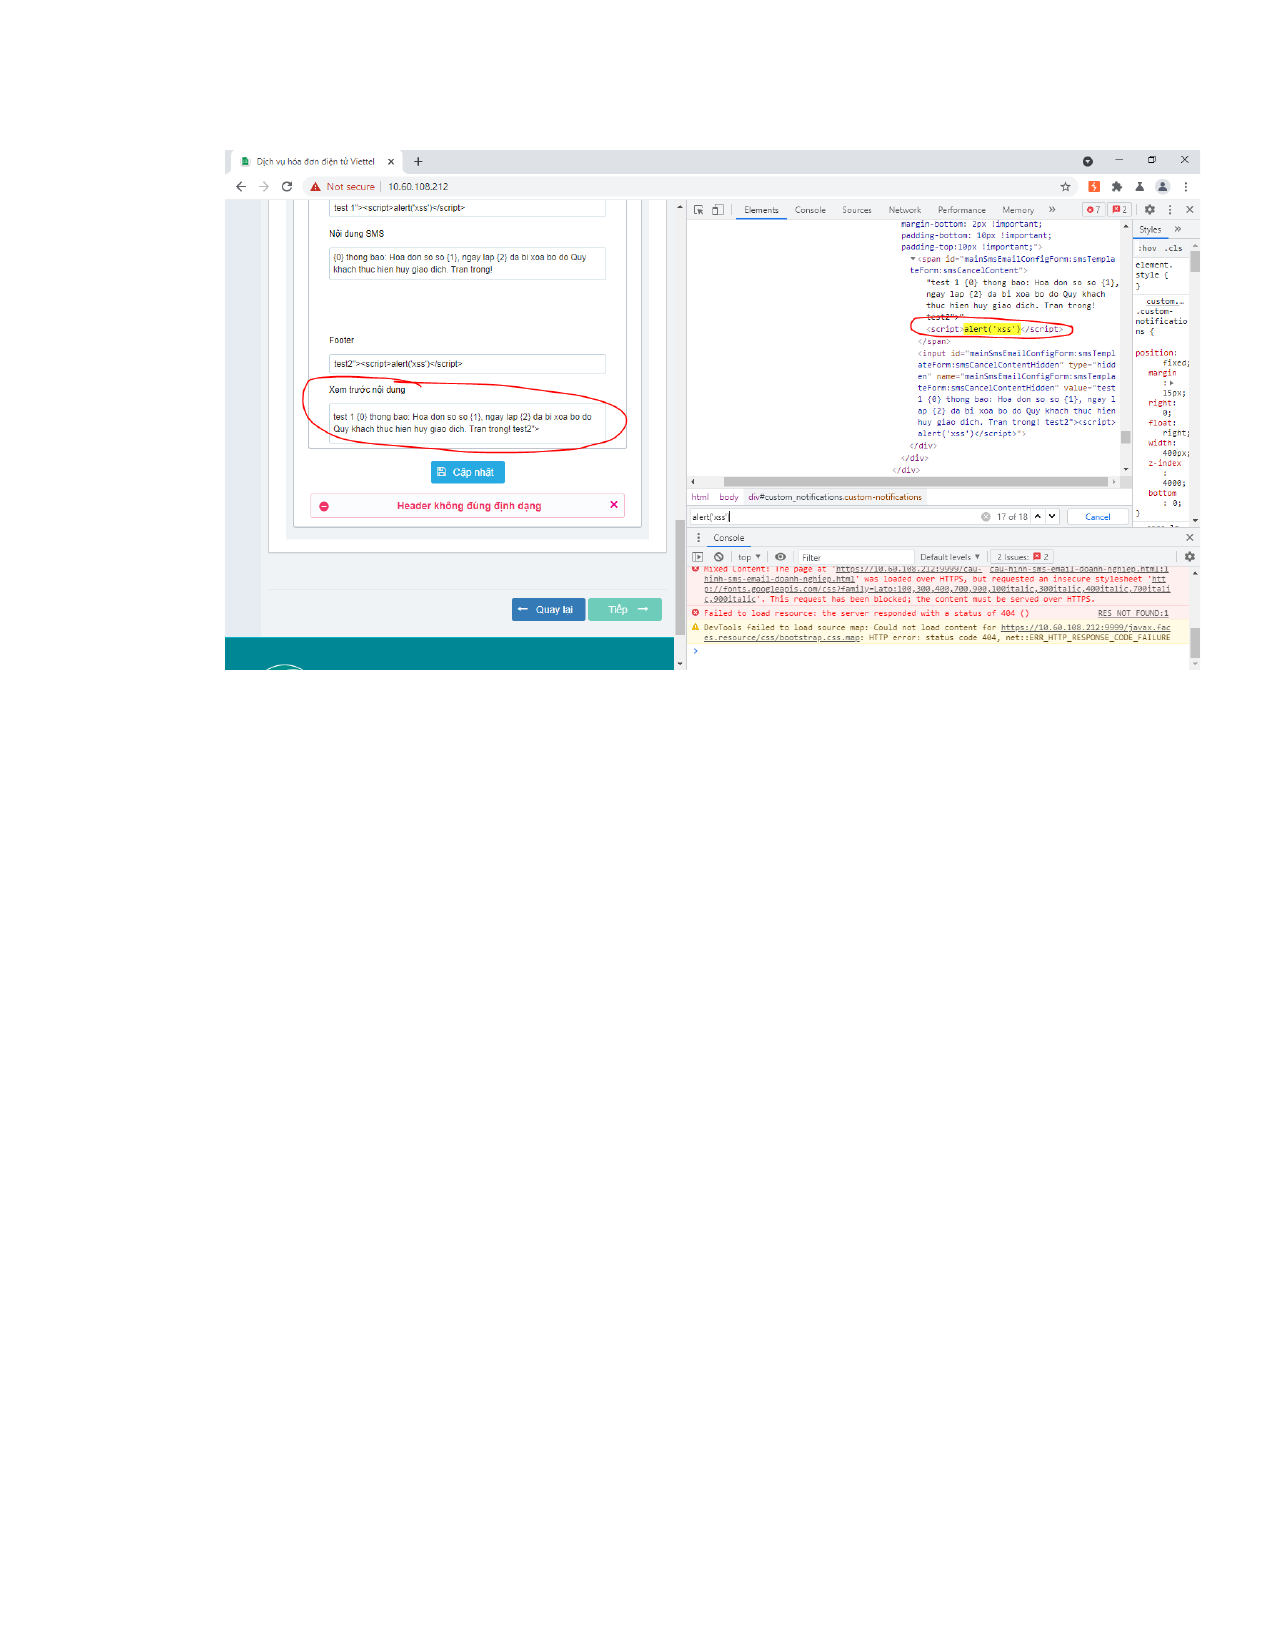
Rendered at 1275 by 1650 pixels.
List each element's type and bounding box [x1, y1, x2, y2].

picture [225, 150, 1200, 670]
